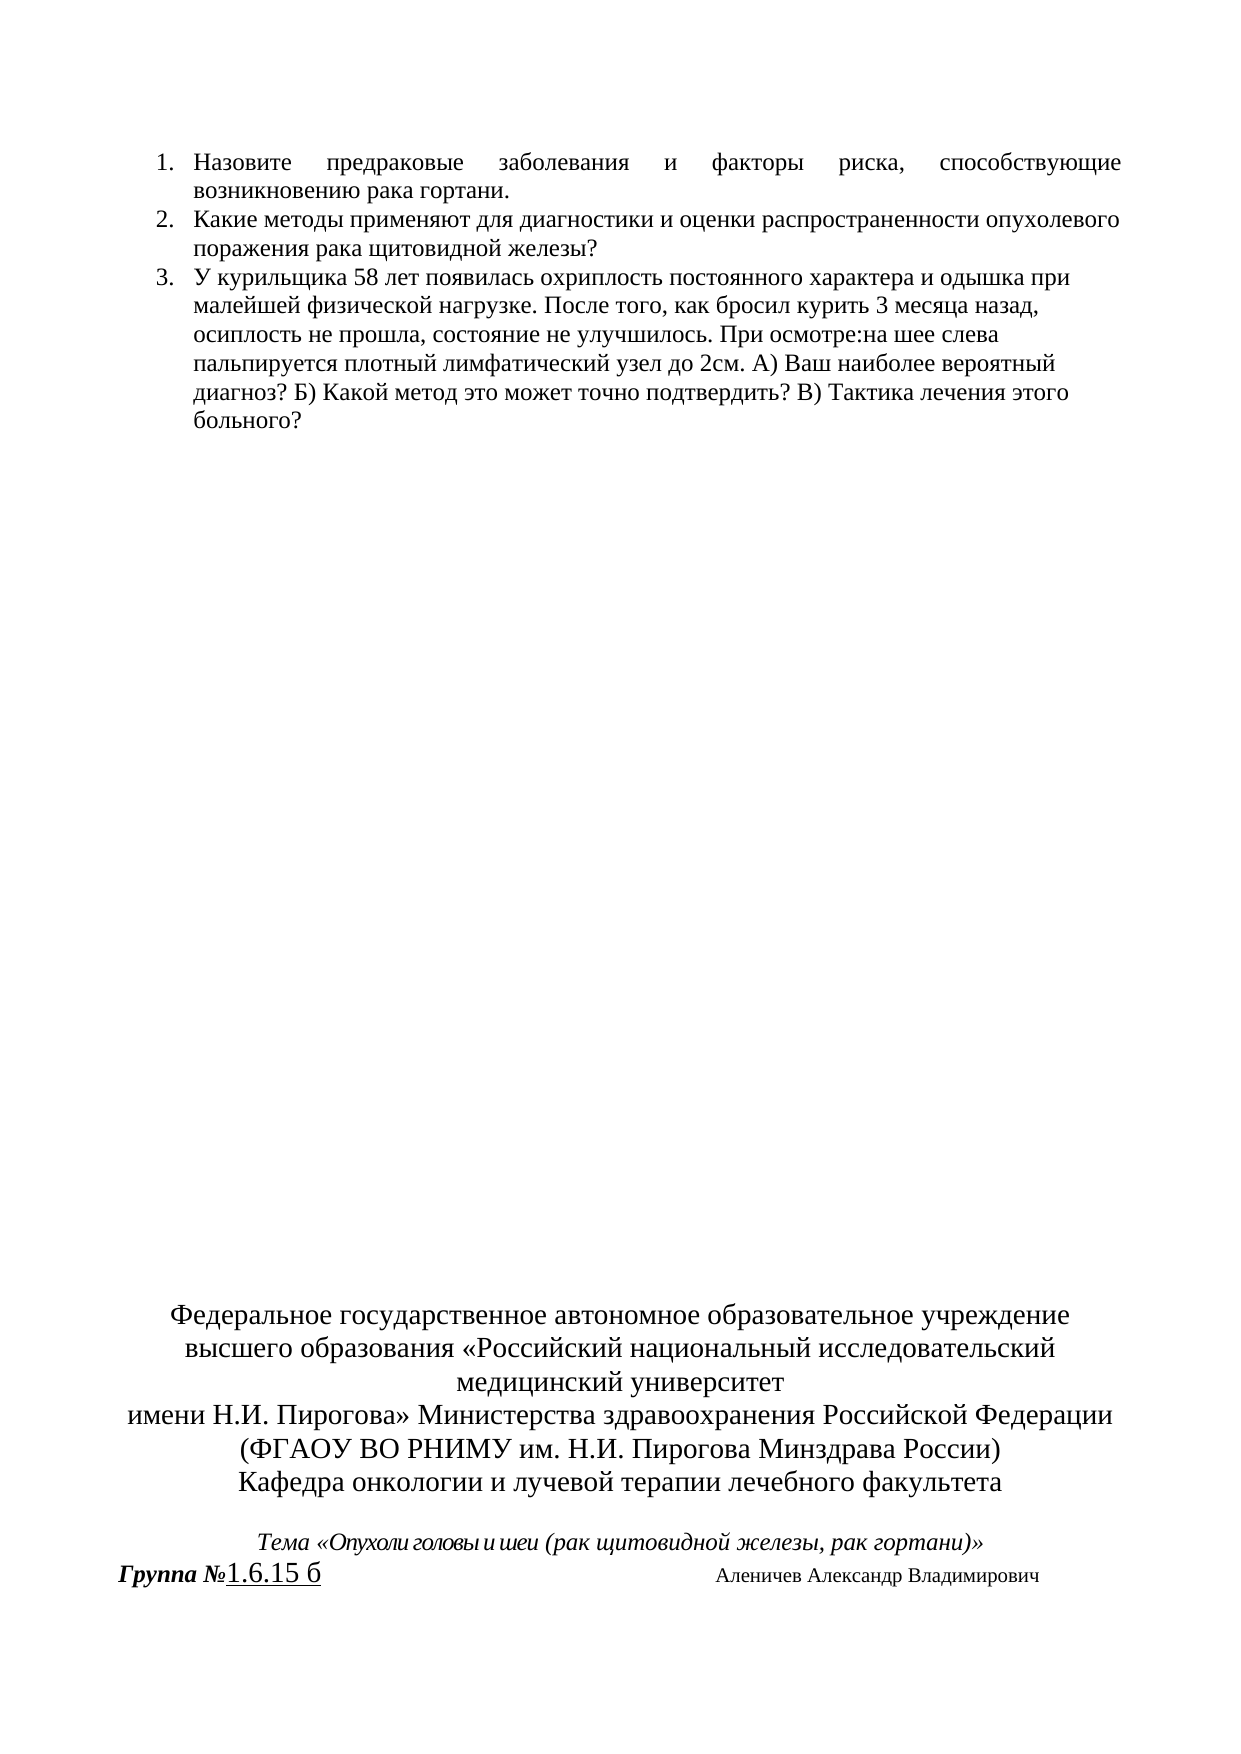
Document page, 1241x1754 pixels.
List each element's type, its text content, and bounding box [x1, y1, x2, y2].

text Группа №1.6.15 б Аленичев Александр Владимирович [118, 1556, 1122, 1589]
text Кафедра онкологии и лучевой терапии лечебного факультета [118, 1464, 1122, 1498]
text Федеральное государственное автономное образовательное учреждение [118, 1297, 1122, 1330]
list У курильщика 58 лет появилась охриплость постоянного характера и одышка при малейшей физической нагрузке. После того, как бросил курить 3 месяца назад, осиплость не прошла, состояние не улучшилось. При осмотре:на шее слева пальпируется плотный лимфатический узел до 2см. А) Ваш наиболее вероятный диагноз? Б) Какой метод это может точно подтвердить? В) Тактика лечения этого больного? [156, 262, 1122, 434]
text Тема «Опухоли головы и шеи (рак щитовидной железы, рак гортани)» [118, 1527, 1122, 1556]
list Назовите предраковые заболевания и факторы риска, способствующие возникновению рака гортани. [156, 147, 1122, 204]
text (ФГАОУ ВО РНИМУ им. Н.И. Пирогова Минздрава России) [118, 1431, 1122, 1464]
text высшего образования «Российский национальный исследовательский медицинский университет [118, 1330, 1122, 1397]
text имени Н.И. Пирогова» Министерства здравоохранения Российской Федерации [118, 1397, 1122, 1431]
list Какие методы применяют для диагностики и оценки распространенности опухолевого поражения рака щитовидной железы? [156, 204, 1122, 262]
